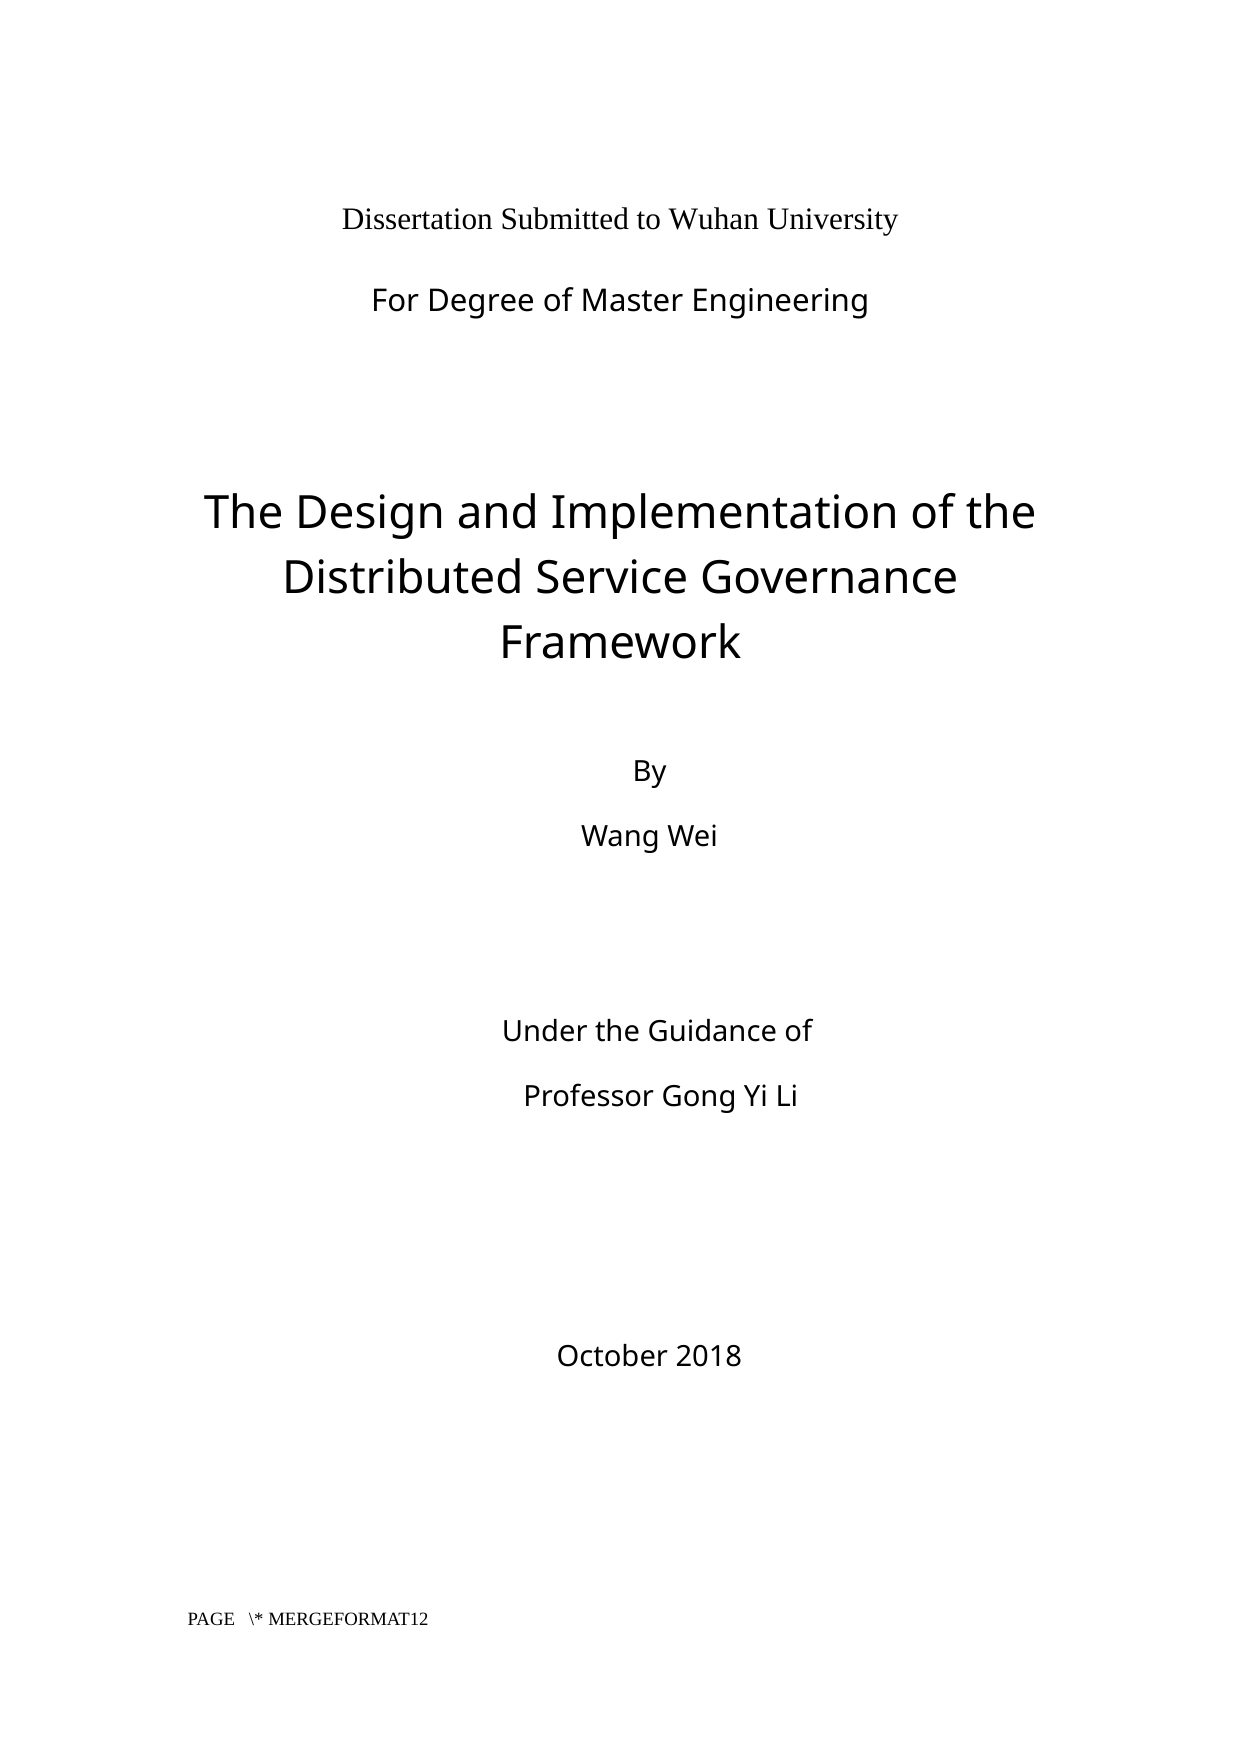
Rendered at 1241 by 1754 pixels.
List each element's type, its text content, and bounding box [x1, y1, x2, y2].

text Dissertation Submitted to Wuhan University [187, 185, 1053, 250]
text Professor Gong Yi Li [187, 1063, 1053, 1128]
text Wang Wei [187, 803, 1053, 868]
text By [187, 738, 1053, 803]
text October 2018 [187, 1323, 1053, 1388]
text For Degree of Master Engineering [187, 267, 1053, 332]
text The Design and Implementation of the Distributed Service Governance Framework [187, 478, 1053, 673]
text Under the Guidance of [187, 998, 1053, 1063]
